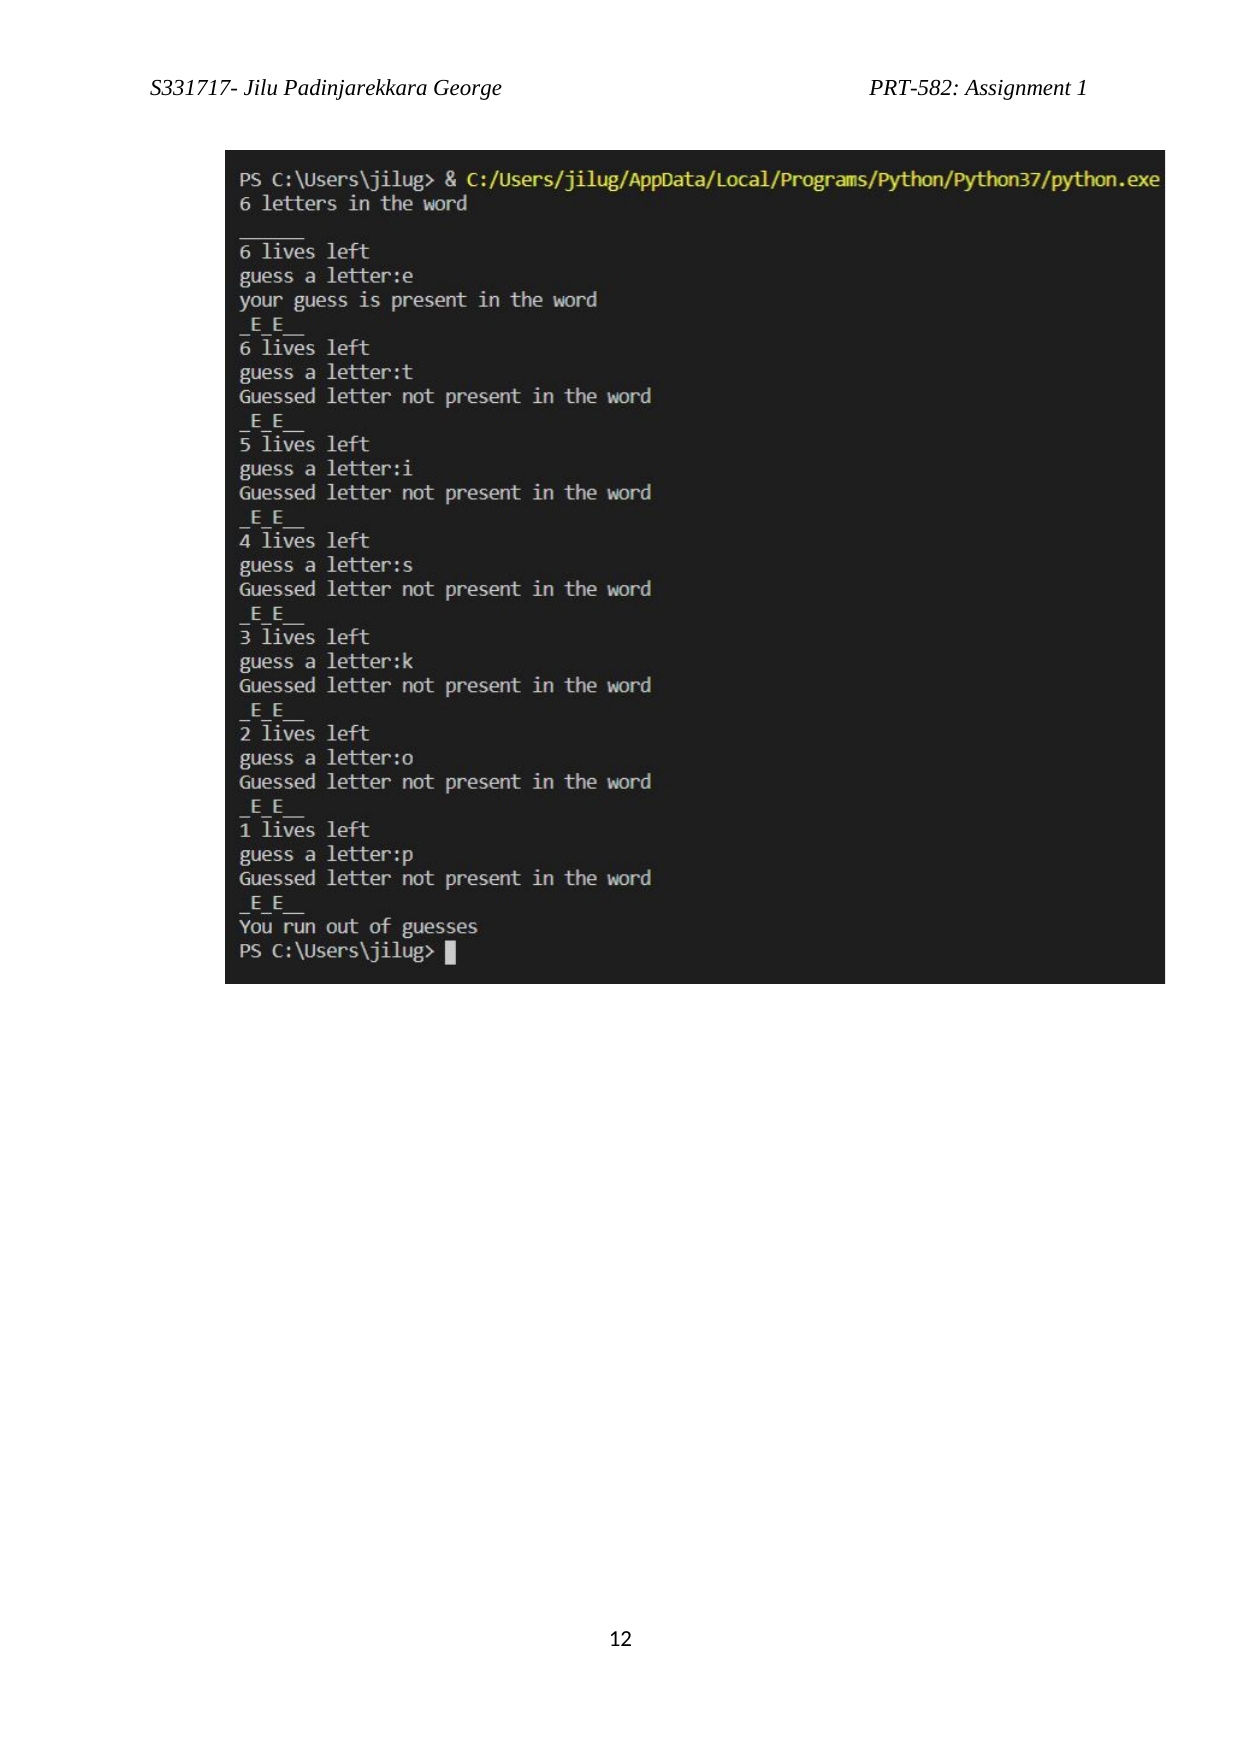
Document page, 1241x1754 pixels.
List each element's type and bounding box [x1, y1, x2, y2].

picture [225, 150, 1166, 984]
